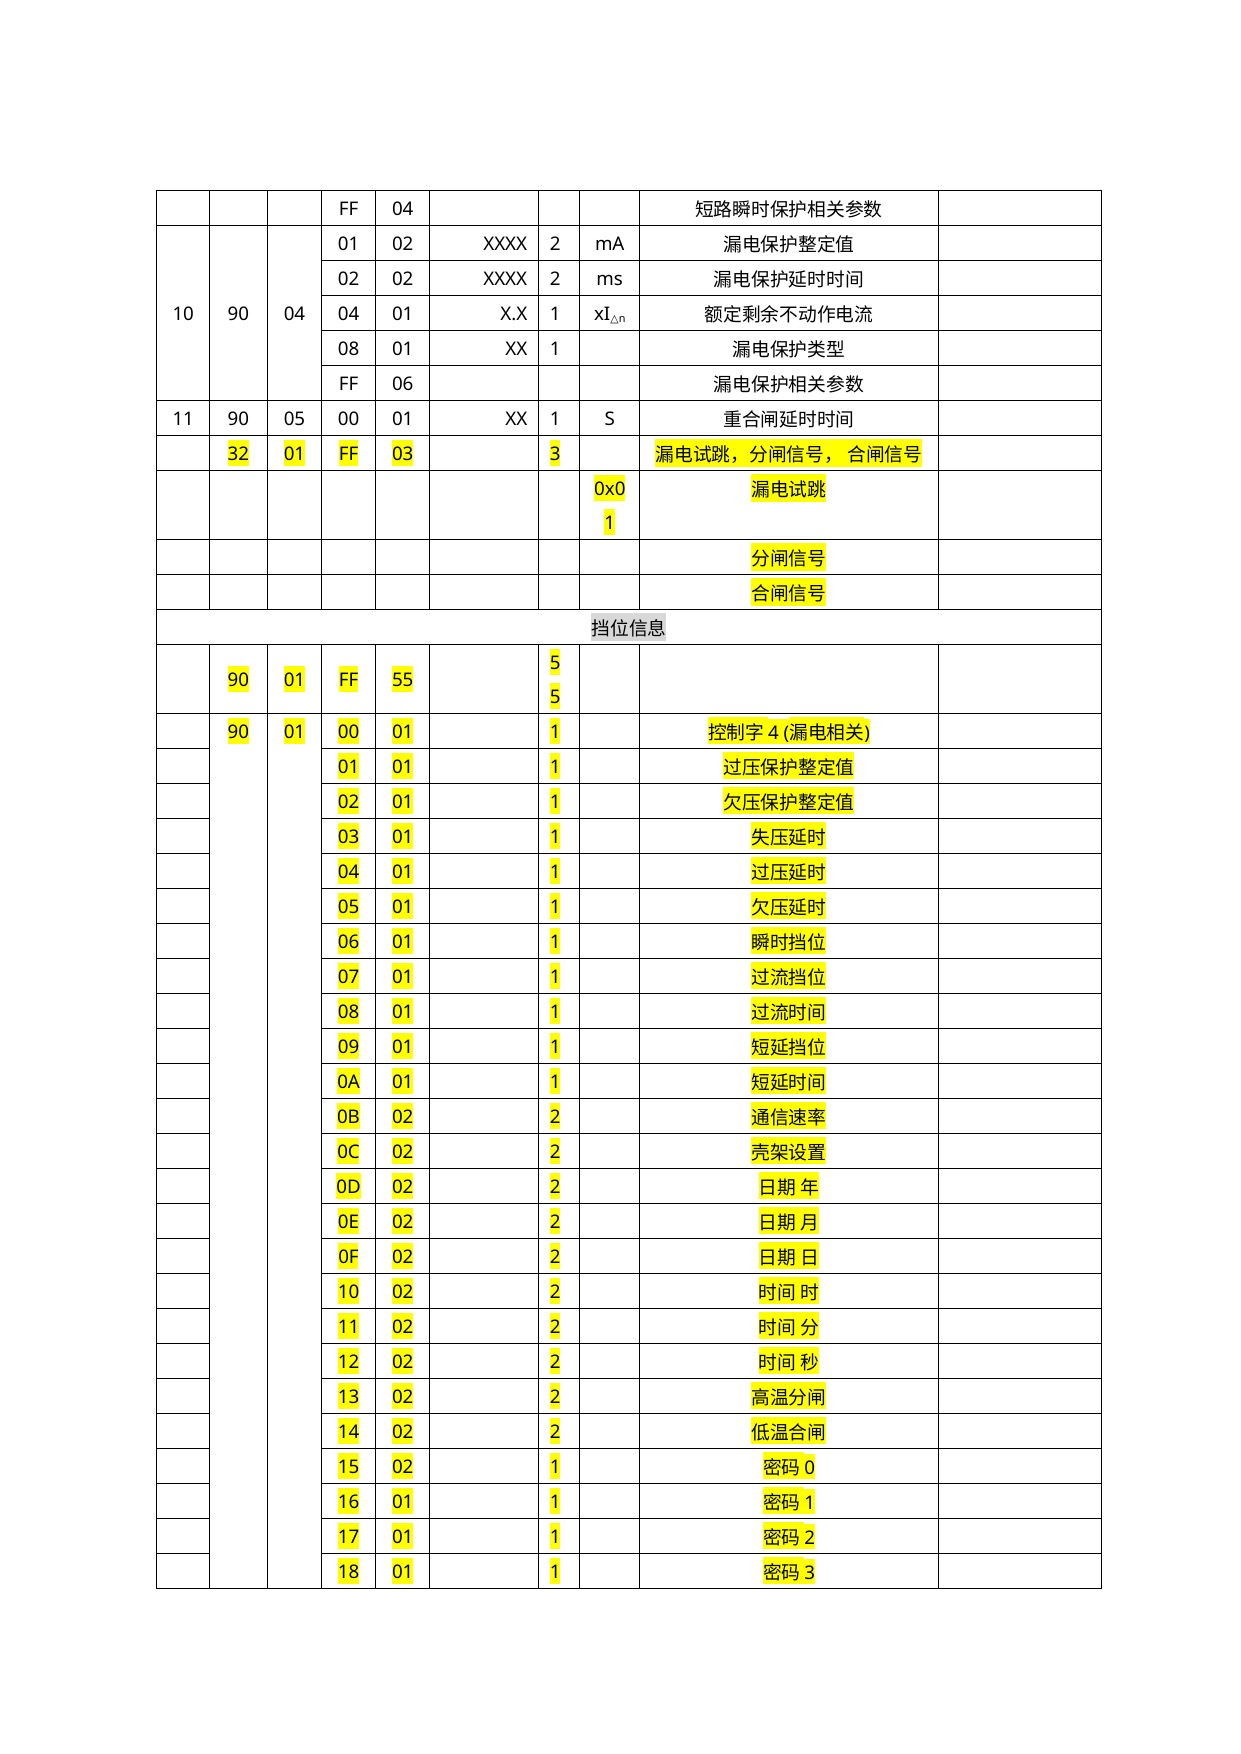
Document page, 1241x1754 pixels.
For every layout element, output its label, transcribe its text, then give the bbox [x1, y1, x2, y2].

table_cell [430, 959, 538, 993]
table_cell 18 [322, 1554, 375, 1588]
table_cell 02 [376, 1274, 429, 1308]
table_cell [157, 854, 209, 888]
table_cell [939, 1169, 1101, 1203]
table_cell [939, 889, 1101, 923]
table_cell [580, 1309, 639, 1343]
table_cell [157, 1064, 209, 1098]
table_cell [157, 1484, 209, 1518]
table_cell 0x01 [580, 471, 639, 539]
table_cell [157, 1344, 209, 1378]
table_cell 15 [322, 1449, 375, 1483]
table_cell [580, 784, 639, 818]
table_cell 1 [539, 296, 579, 330]
table_cell [430, 1134, 538, 1168]
table_cell [376, 540, 429, 574]
table_cell 过压延时 [640, 854, 938, 888]
table_cell 0C [322, 1134, 375, 1168]
table_cell [157, 1169, 209, 1203]
table_cell 55 [539, 645, 579, 713]
table_cell 01 [376, 784, 429, 818]
table_cell 01 [376, 1484, 429, 1518]
table_cell [939, 1204, 1101, 1238]
table_cell 1 [539, 889, 579, 923]
table_cell [539, 191, 579, 225]
table_cell [157, 1274, 209, 1308]
table_cell 2 [539, 1169, 579, 1203]
table_cell 01 [376, 401, 429, 435]
table_cell 欠压延时 [640, 889, 938, 923]
table_cell [157, 1239, 209, 1273]
table_cell [939, 471, 1101, 539]
table_cell [430, 1239, 538, 1273]
table_cell 1 [539, 749, 579, 783]
table_cell 04 [322, 296, 375, 330]
table_cell [157, 1204, 209, 1238]
table_cell [580, 436, 639, 470]
table_cell 04 [322, 854, 375, 888]
table_cell 密码1 [640, 1484, 938, 1518]
table_cell [580, 1064, 639, 1098]
table_cell [157, 819, 209, 853]
table_cell [430, 1274, 538, 1308]
table_cell 01 [376, 1064, 429, 1098]
table_cell [939, 296, 1101, 330]
table_cell [580, 889, 639, 923]
table_cell 日期 月 [640, 1204, 938, 1238]
table_cell [430, 1029, 538, 1063]
table_cell [939, 645, 1101, 713]
table_cell 分闸信号 [640, 540, 938, 574]
table_cell 漏电保护相关参数 [640, 366, 938, 400]
table_cell 通信速率 [640, 1099, 938, 1133]
table_cell 1 [539, 1554, 579, 1588]
table_cell 08 [322, 331, 375, 365]
table_cell [580, 714, 639, 748]
table_cell 01 [376, 924, 429, 958]
table_cell 壳架设置 [640, 1134, 938, 1168]
table_cell 01 [268, 714, 321, 1588]
table_cell [939, 1309, 1101, 1343]
table_cell 1 [539, 1064, 579, 1098]
table_cell [430, 436, 538, 470]
table_cell [157, 1554, 209, 1588]
table_cell [939, 994, 1101, 1028]
table_cell [580, 1449, 639, 1483]
table_cell 1 [539, 1449, 579, 1483]
table_cell [539, 575, 579, 609]
table_cell [939, 401, 1101, 435]
table_cell 07 [322, 959, 375, 993]
table_cell 失压延时 [640, 819, 938, 853]
table_cell [430, 191, 538, 225]
table_cell 2 [539, 1134, 579, 1168]
table_cell [430, 1519, 538, 1553]
table_cell [210, 540, 267, 574]
table_cell XX [430, 331, 538, 365]
table_cell [268, 540, 321, 574]
table_cell [430, 994, 538, 1028]
table_cell [640, 645, 938, 713]
table_cell 控制字4 (漏电相关) [640, 714, 938, 748]
table_cell 01 [376, 296, 429, 330]
table_cell FF [322, 645, 375, 713]
table_cell [580, 191, 639, 225]
table_cell [580, 1554, 639, 1588]
table_cell [939, 1449, 1101, 1483]
table_cell 过流挡位 [640, 959, 938, 993]
table_cell 02 [322, 784, 375, 818]
table_cell [430, 471, 538, 539]
table_cell [322, 575, 375, 609]
table_cell [430, 1169, 538, 1203]
table_cell 过流时间 [640, 994, 938, 1028]
table_cell [157, 959, 209, 993]
table_cell [157, 1029, 209, 1063]
table_cell 密码2 [640, 1519, 938, 1553]
table_cell [430, 714, 538, 748]
table_cell 1 [539, 994, 579, 1028]
table_cell 02 [376, 1239, 429, 1273]
table_cell [939, 540, 1101, 574]
table_cell ms [580, 261, 639, 295]
table_cell 06 [376, 366, 429, 400]
table_cell 55 [376, 645, 429, 713]
table_cell 2 [539, 1379, 579, 1413]
table_cell 重合闸延时时间 [640, 401, 938, 435]
table_cell 3 [539, 436, 579, 470]
table_cell 1 [539, 331, 579, 365]
table_cell S [580, 401, 639, 435]
table_cell [430, 1414, 538, 1448]
table_cell [157, 994, 209, 1028]
table_cell 1 [539, 959, 579, 993]
table_cell 01 [376, 1029, 429, 1063]
table_cell 08 [322, 994, 375, 1028]
table_cell 漏电试跳，分闸信号， 合闸信号 [640, 436, 938, 470]
table_cell 01 [376, 994, 429, 1028]
table_cell [430, 889, 538, 923]
table_cell [157, 1099, 209, 1133]
table_cell 01 [322, 226, 375, 260]
table_cell [430, 1484, 538, 1518]
table_cell [430, 1379, 538, 1413]
table_cell XX [430, 401, 538, 435]
table_cell 1 [539, 1029, 579, 1063]
table_cell [939, 1379, 1101, 1413]
table_cell [430, 540, 538, 574]
table_cell 02 [376, 1204, 429, 1238]
table_cell [157, 471, 209, 539]
table_cell 2 [539, 1414, 579, 1448]
table_cell [580, 540, 639, 574]
table_cell 03 [376, 436, 429, 470]
table_cell [157, 1134, 209, 1168]
table_cell X.X [430, 296, 538, 330]
table_cell [939, 1414, 1101, 1448]
table_cell 00 [322, 714, 375, 748]
table_cell [580, 331, 639, 365]
table_cell [580, 1414, 639, 1448]
table_cell [580, 924, 639, 958]
table_cell XXXX [430, 261, 538, 295]
table_cell [430, 1099, 538, 1133]
table_cell 10 [322, 1274, 375, 1308]
table_cell mA [580, 226, 639, 260]
table_cell [580, 819, 639, 853]
table_cell [580, 1029, 639, 1063]
table_cell [322, 540, 375, 574]
table_cell [939, 1484, 1101, 1518]
table_cell [580, 994, 639, 1028]
table_cell 低温合闸 [640, 1414, 938, 1448]
table_cell [580, 854, 639, 888]
table_cell 挡位信息 [157, 610, 1101, 644]
table_cell 2 [539, 261, 579, 295]
table_cell [580, 1274, 639, 1308]
table_cell 01 [376, 714, 429, 748]
table_cell [430, 645, 538, 713]
table_cell [939, 1239, 1101, 1273]
table_cell 02 [376, 1134, 429, 1168]
table_cell [939, 1064, 1101, 1098]
table_cell [322, 471, 375, 539]
table_cell 02 [376, 1414, 429, 1448]
table_cell [430, 1449, 538, 1483]
table_cell 05 [268, 401, 321, 435]
table_cell [939, 1519, 1101, 1553]
table_cell 01 [376, 1519, 429, 1553]
table_cell 日期 年 [640, 1169, 938, 1203]
table_cell [580, 959, 639, 993]
table_cell 02 [376, 1169, 429, 1203]
table_cell 02 [376, 1309, 429, 1343]
table_cell [157, 1449, 209, 1483]
table_cell [939, 436, 1101, 470]
table_cell [580, 749, 639, 783]
table_cell [939, 261, 1101, 295]
table_cell [430, 575, 538, 609]
table_cell [939, 331, 1101, 365]
table_cell 00 [322, 401, 375, 435]
table_cell 11 [322, 1309, 375, 1343]
table_cell [939, 1344, 1101, 1378]
table_cell 06 [322, 924, 375, 958]
table_cell 0F [322, 1239, 375, 1273]
table_cell 1 [539, 1519, 579, 1553]
table_cell [157, 1519, 209, 1553]
table_cell 04 [268, 226, 321, 400]
table_cell [430, 854, 538, 888]
table_cell 漏电保护整定值 [640, 226, 938, 260]
table_cell [157, 540, 209, 574]
table_cell 01 [376, 1554, 429, 1588]
table_cell [210, 471, 267, 539]
table_cell [210, 575, 267, 609]
table_cell xI△n [580, 296, 639, 330]
table_cell [939, 366, 1101, 400]
table_cell 时间 时 [640, 1274, 938, 1308]
table_cell 1 [539, 714, 579, 748]
table_cell [430, 1064, 538, 1098]
table_cell 短路瞬时保护相关参数 [640, 191, 938, 225]
table_cell [430, 366, 538, 400]
table_cell [157, 889, 209, 923]
table_cell [268, 471, 321, 539]
table_cell [430, 1344, 538, 1378]
table_cell 02 [376, 1449, 429, 1483]
table_cell 01 [268, 436, 321, 470]
table_cell [430, 1554, 538, 1588]
table_cell [539, 540, 579, 574]
table_cell [580, 645, 639, 713]
table_cell [376, 575, 429, 609]
table_cell 短延时间 [640, 1064, 938, 1098]
table_cell [580, 1379, 639, 1413]
table_cell 09 [322, 1029, 375, 1063]
table_cell 日期 日 [640, 1239, 938, 1273]
table_cell 2 [539, 1099, 579, 1133]
table_cell 12 [322, 1344, 375, 1378]
table_cell [157, 924, 209, 958]
table_cell 01 [376, 854, 429, 888]
table_cell 漏电试跳 [640, 471, 938, 539]
table_cell 02 [376, 261, 429, 295]
table_cell [268, 575, 321, 609]
table_cell 漏电保护延时时间 [640, 261, 938, 295]
table_cell 2 [539, 1309, 579, 1343]
table_cell [580, 366, 639, 400]
table_cell 02 [376, 1099, 429, 1133]
table_cell 漏电保护类型 [640, 331, 938, 365]
table_cell 1 [539, 784, 579, 818]
table_cell 01 [376, 959, 429, 993]
table_cell [430, 819, 538, 853]
table_cell [939, 784, 1101, 818]
table_cell [157, 1309, 209, 1343]
table_cell [939, 1274, 1101, 1308]
table_cell 1 [539, 819, 579, 853]
table_cell [430, 749, 538, 783]
table_cell [157, 436, 209, 470]
table_cell [939, 226, 1101, 260]
table_cell [430, 924, 538, 958]
table_cell [939, 924, 1101, 958]
table_cell 短延挡位 [640, 1029, 938, 1063]
table_cell 密码0 [640, 1449, 938, 1483]
table_cell [539, 366, 579, 400]
table_cell 1 [539, 854, 579, 888]
table_cell [157, 784, 209, 818]
table_cell FF [322, 366, 375, 400]
table_cell 0E [322, 1204, 375, 1238]
table_cell 0B [322, 1099, 375, 1133]
table_cell [157, 749, 209, 783]
table_cell 01 [376, 749, 429, 783]
table_cell [157, 1414, 209, 1448]
table_cell 32 [210, 436, 267, 470]
table_cell 03 [322, 819, 375, 853]
table_cell 合闸信号 [640, 575, 938, 609]
table_cell 2 [539, 1344, 579, 1378]
table_cell [939, 819, 1101, 853]
table_cell [157, 714, 209, 748]
table_cell 01 [376, 819, 429, 853]
table_cell [157, 1379, 209, 1413]
table_cell 90 [210, 714, 267, 1588]
table_cell 高温分闸 [640, 1379, 938, 1413]
table_cell [580, 1204, 639, 1238]
table_cell [939, 959, 1101, 993]
table_cell 额定剩余不动作电流 [640, 296, 938, 330]
table_cell 14 [322, 1414, 375, 1448]
table_cell 密码3 [640, 1554, 938, 1588]
table_cell 1 [539, 1484, 579, 1518]
table_cell [939, 714, 1101, 748]
table_cell 04 [376, 191, 429, 225]
table_cell 瞬时挡位 [640, 924, 938, 958]
table_cell [580, 1169, 639, 1203]
table_cell [939, 1029, 1101, 1063]
table_cell 13 [322, 1379, 375, 1413]
table_cell 16 [322, 1484, 375, 1518]
table_cell 90 [210, 226, 267, 400]
table_cell [157, 575, 209, 609]
table_cell 时间 秒 [640, 1344, 938, 1378]
table_cell [580, 1099, 639, 1133]
table_cell 01 [322, 749, 375, 783]
table_cell [157, 645, 209, 713]
table_cell [539, 471, 579, 539]
table_cell 17 [322, 1519, 375, 1553]
table_cell 2 [539, 1274, 579, 1308]
table_cell 时间 分 [640, 1309, 938, 1343]
table_cell FF [322, 191, 375, 225]
table_cell 02 [322, 261, 375, 295]
table_cell [939, 749, 1101, 783]
table_cell [939, 1134, 1101, 1168]
table_cell 欠压保护整定值 [640, 784, 938, 818]
table_cell [939, 1554, 1101, 1588]
table_cell 1 [539, 924, 579, 958]
table_cell 05 [322, 889, 375, 923]
table_cell 10 [157, 226, 209, 400]
table_cell 02 [376, 1379, 429, 1413]
table_cell [430, 784, 538, 818]
table_cell 90 [210, 401, 267, 435]
table_cell 过压保护整定值 [640, 749, 938, 783]
table_cell [580, 1519, 639, 1553]
table_cell [939, 1099, 1101, 1133]
table_cell [580, 1484, 639, 1518]
table_cell 02 [376, 226, 429, 260]
table_cell 02 [376, 1344, 429, 1378]
table_cell 0A [322, 1064, 375, 1098]
table_cell [580, 575, 639, 609]
table_cell 1 [539, 401, 579, 435]
table_cell 01 [376, 331, 429, 365]
table_cell 2 [539, 1204, 579, 1238]
table_cell [430, 1204, 538, 1238]
table_cell 0D [322, 1169, 375, 1203]
table_cell 11 [157, 401, 209, 435]
table_cell 01 [268, 645, 321, 713]
table_cell [430, 1309, 538, 1343]
table_cell [376, 471, 429, 539]
table_cell [580, 1344, 639, 1378]
table_cell [939, 191, 1101, 225]
table_cell 2 [539, 1239, 579, 1273]
table_cell 2 [539, 226, 579, 260]
table_cell 90 [210, 645, 267, 713]
table_cell [939, 575, 1101, 609]
table_cell [939, 854, 1101, 888]
table_cell FF [322, 436, 375, 470]
table_cell [580, 1134, 639, 1168]
table_cell [580, 1239, 639, 1273]
table_cell XXXX [430, 226, 538, 260]
table_cell 01 [376, 889, 429, 923]
